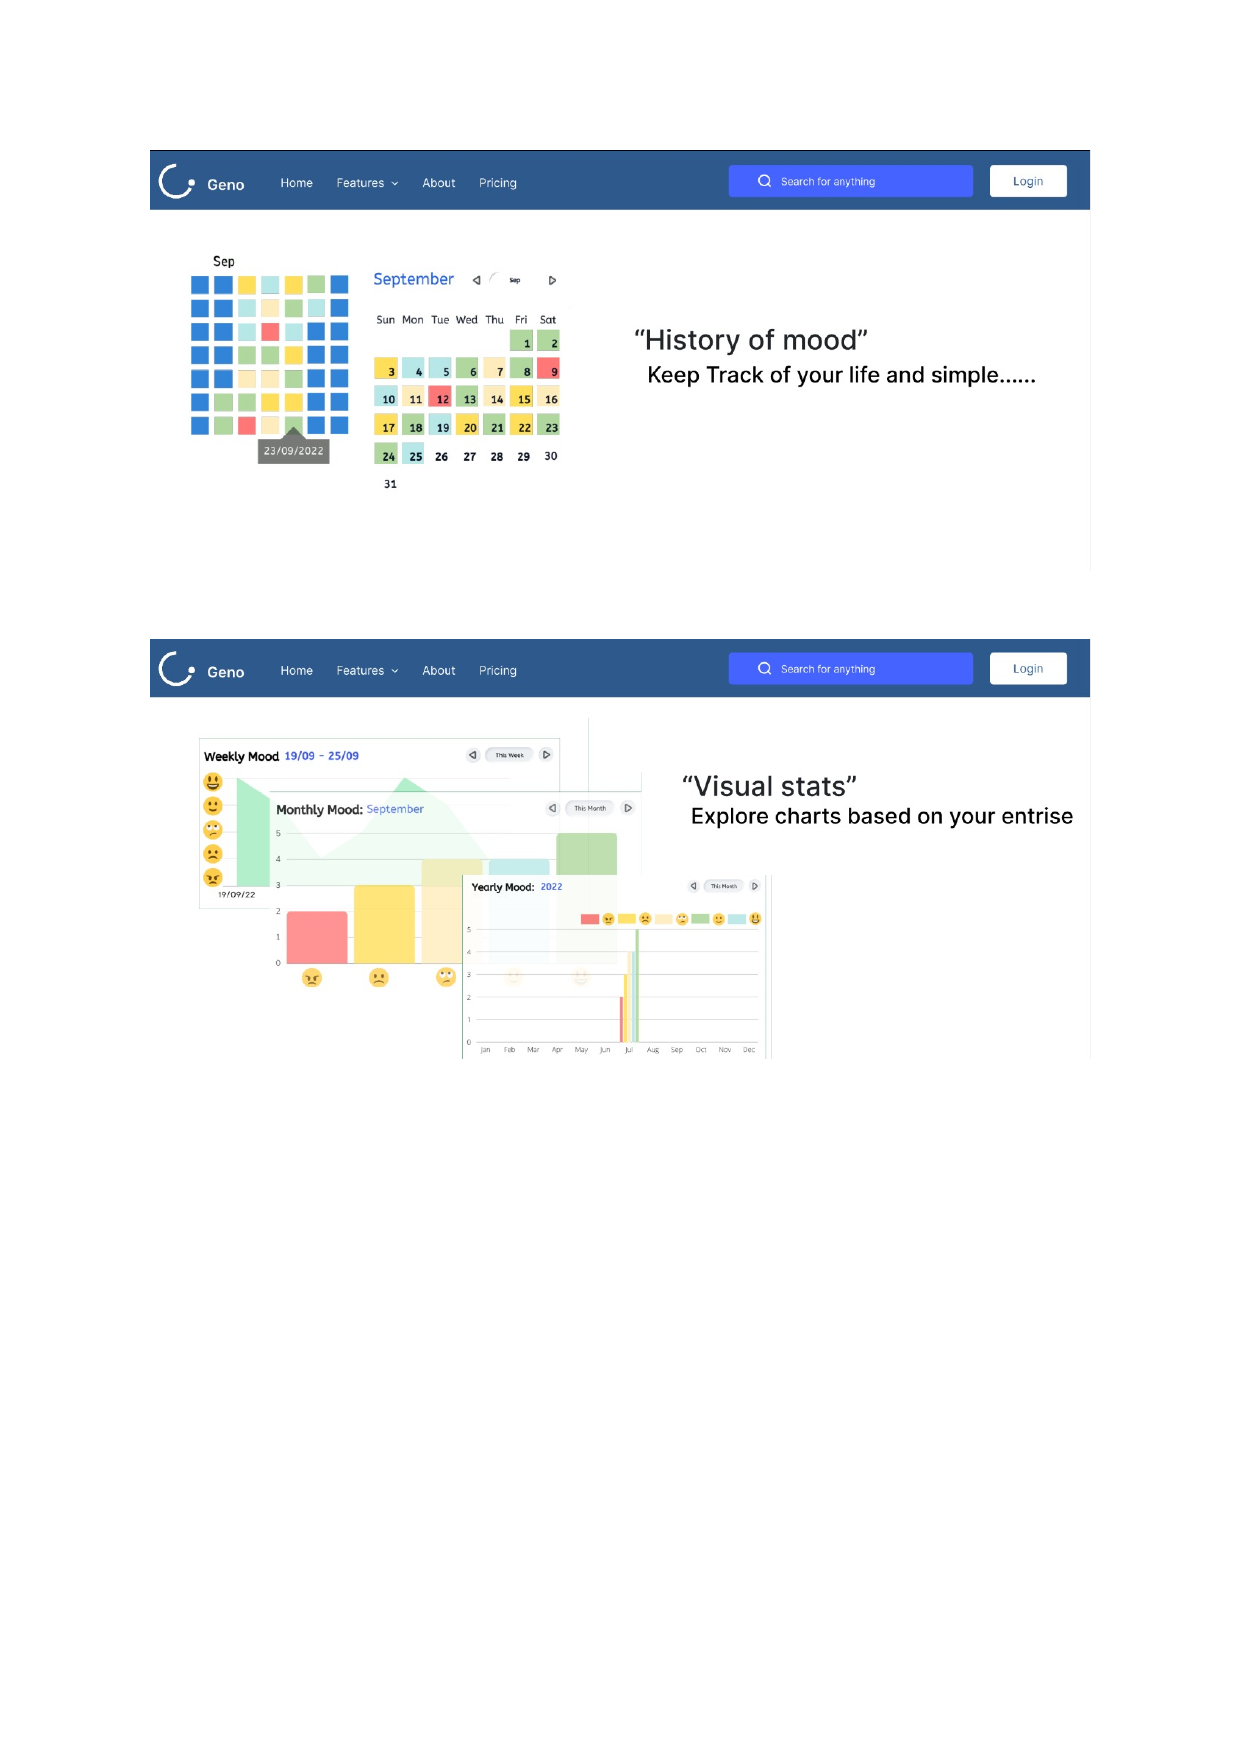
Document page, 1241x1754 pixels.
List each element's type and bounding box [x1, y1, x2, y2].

picture [150, 150, 1091, 571]
picture [150, 639, 1091, 1059]
